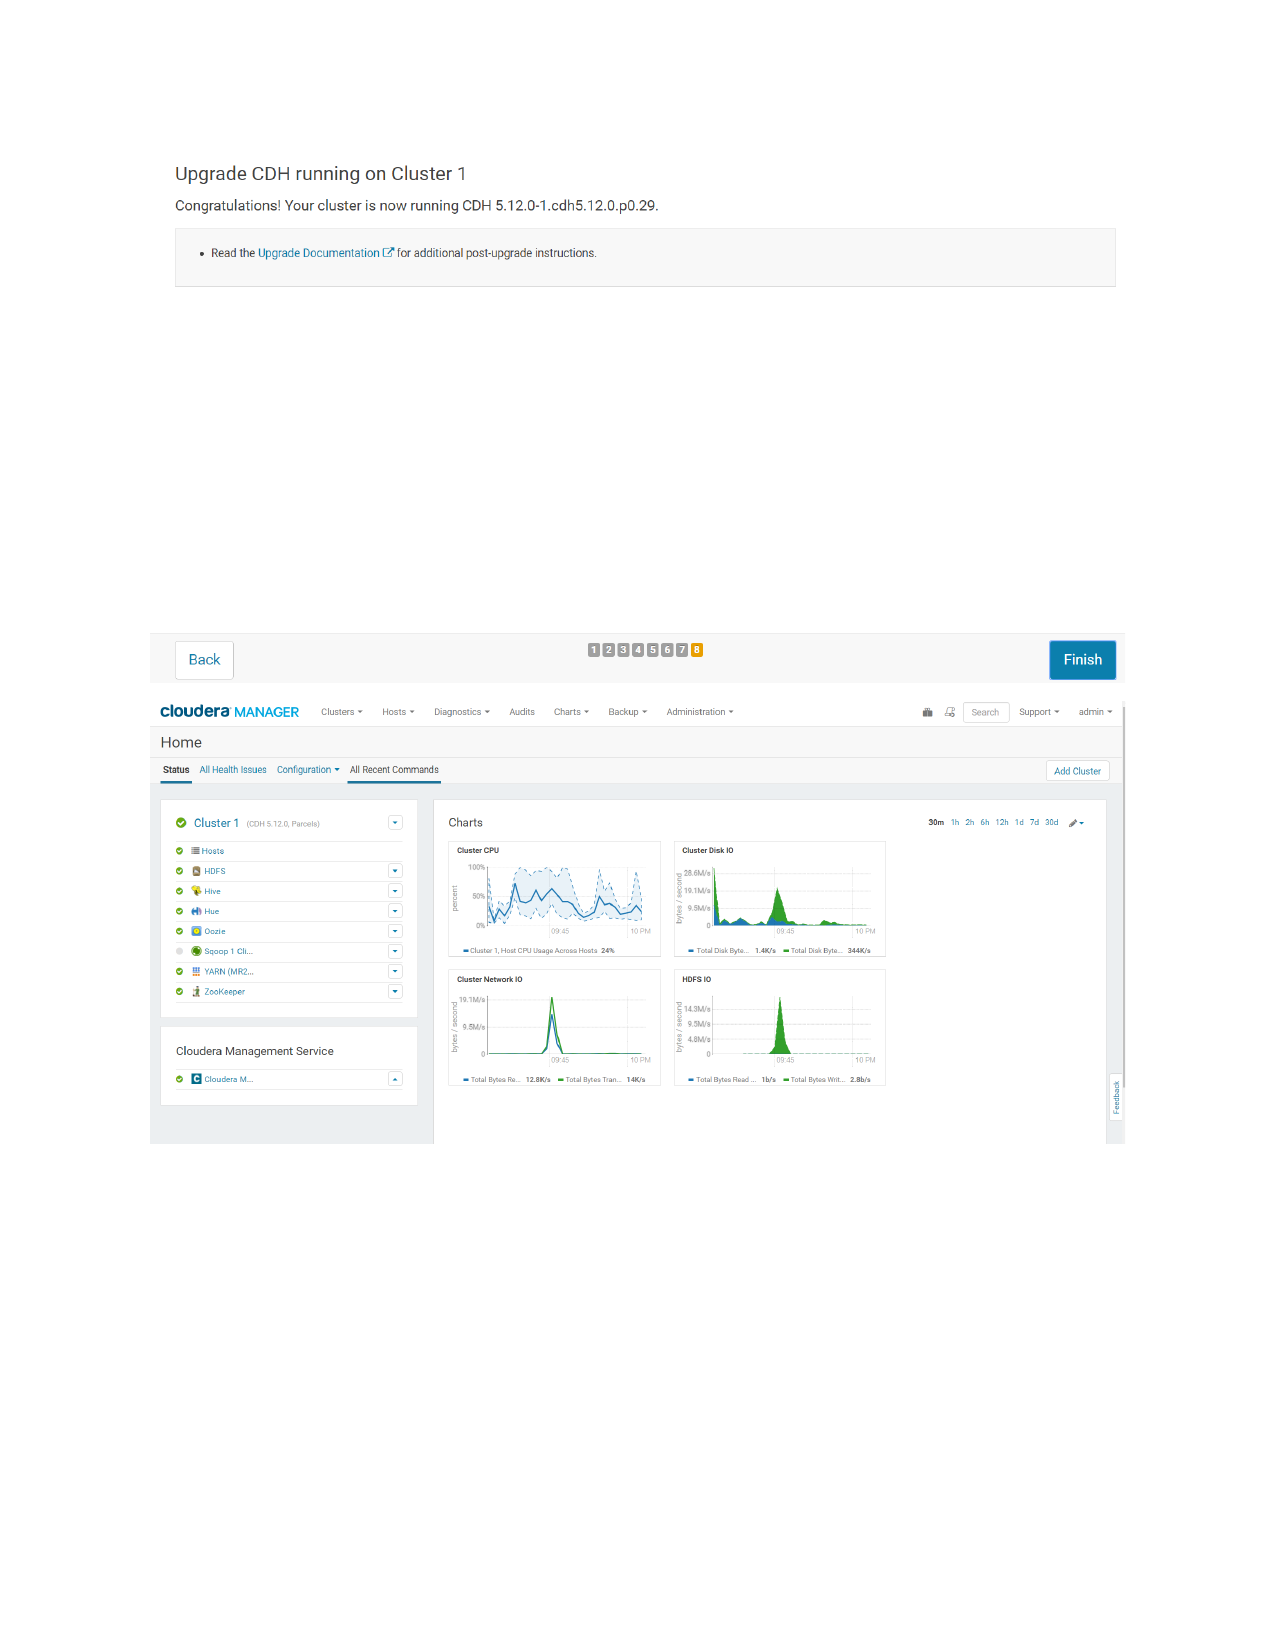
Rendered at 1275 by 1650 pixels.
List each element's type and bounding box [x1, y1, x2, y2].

picture [150, 150, 1125, 683]
picture [150, 701, 1125, 1144]
